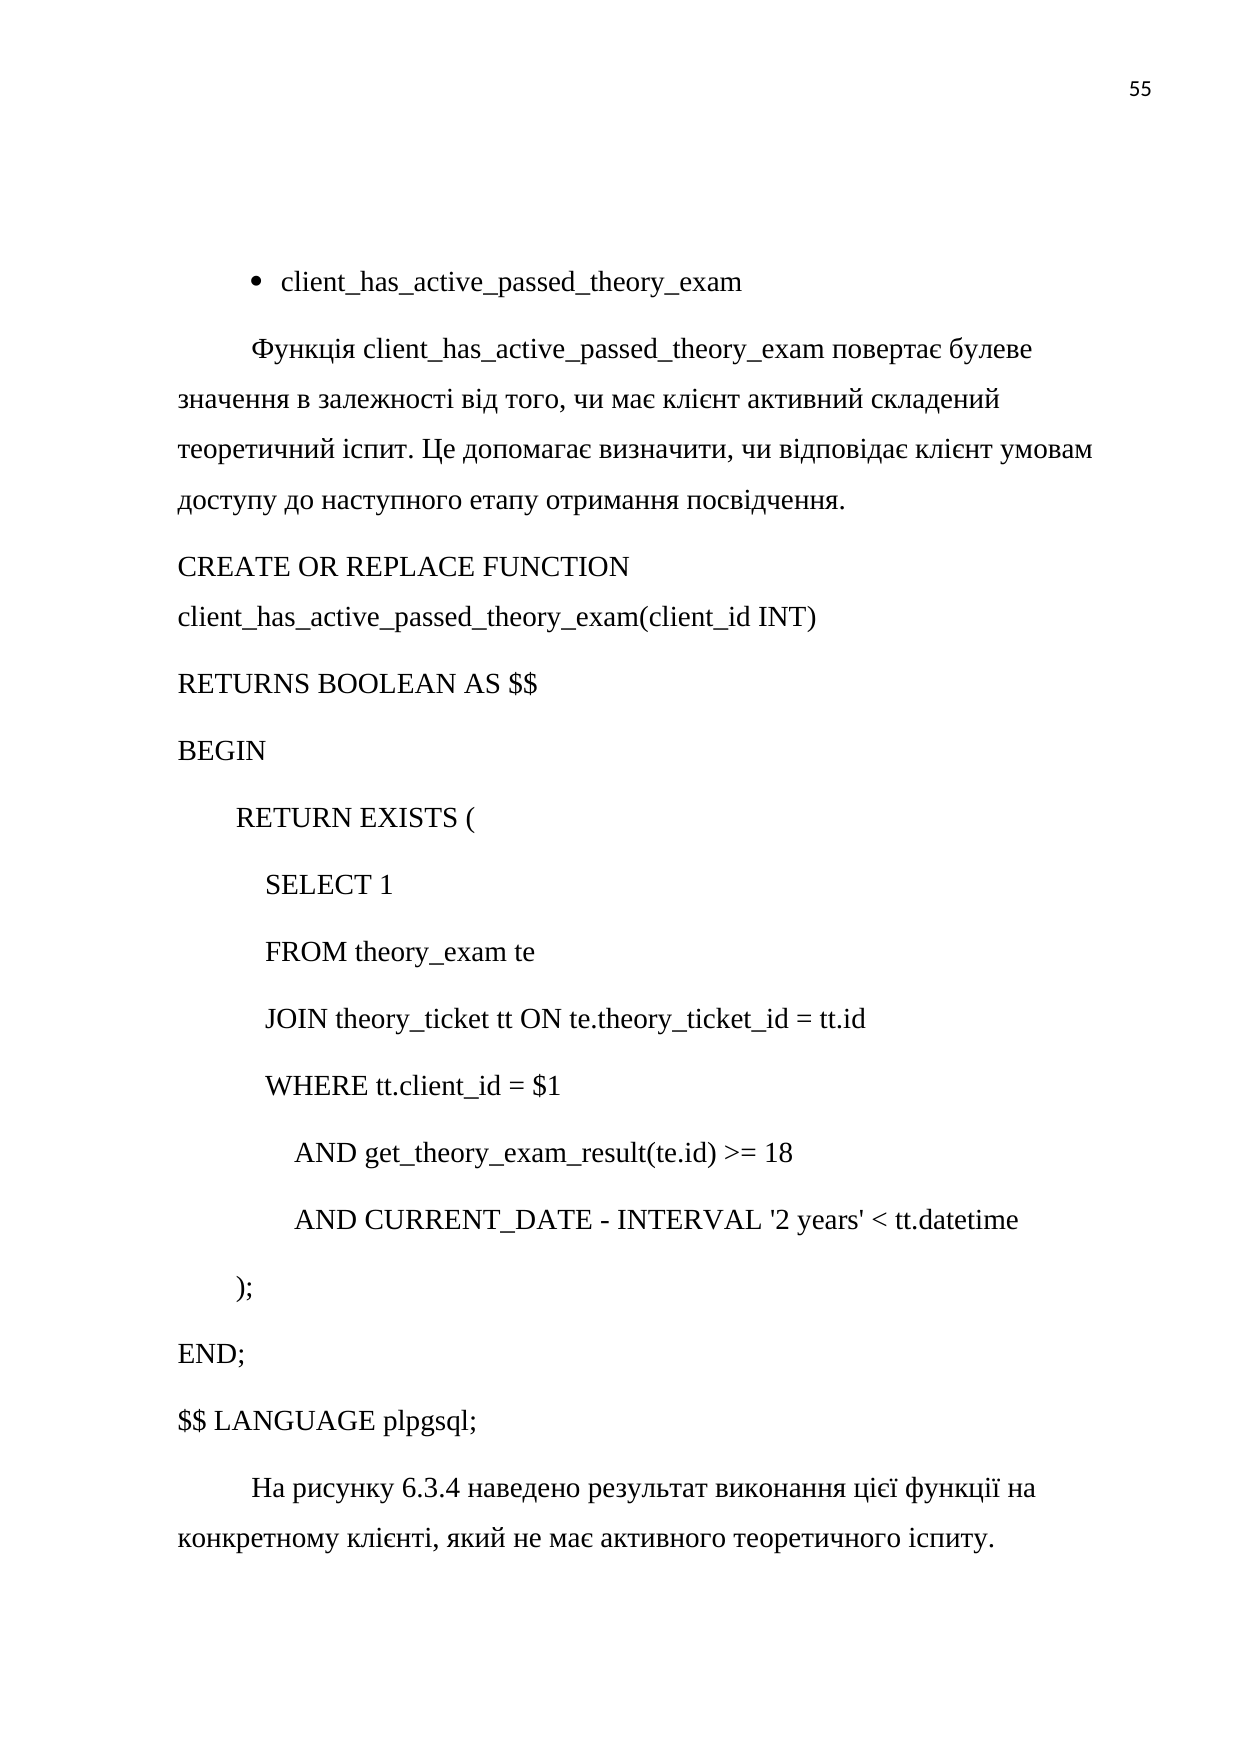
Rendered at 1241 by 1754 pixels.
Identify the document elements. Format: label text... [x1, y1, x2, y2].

text ); [177, 1269, 1152, 1302]
text WHERE tt.client_id = $1 [177, 1068, 1152, 1101]
text Функція client_has_active_passed_theory_exam повертає булеве значення в залежності від того, чи має клієнт активний складений теоретичний іспит. Це допомагає визначити, чи відповідає клієнт умовам доступу до наступного етапу отримання посвідчення. [177, 331, 1152, 515]
text FROM theory_exam te [177, 934, 1152, 967]
text BEGIN [177, 733, 1152, 767]
text На рисунку 6.3.4 наведено результат виконання цієї функції на конкретному клієнті, який не має активного теоретичного іспиту. [177, 1470, 1152, 1554]
text RETURN EXISTS ( [177, 800, 1152, 833]
text END; [177, 1336, 1152, 1369]
text JOIN theory_ticket tt ON te.theory_ticket_id = tt.id [177, 1001, 1152, 1034]
text $$ LANGUAGE plpgsql; [177, 1403, 1152, 1436]
list client_has_active_passed_theory_exam [251, 264, 1152, 297]
text AND get_theory_exam_result(te.id) >= 18 [177, 1135, 1152, 1168]
text RETURNS BOOLEAN AS $$ [177, 666, 1152, 699]
text SELECT 1 [177, 867, 1152, 901]
text AND CURRENT_DATE - INTERVAL '2 years' < tt.datetime [177, 1202, 1152, 1235]
text CREATE OR REPLACE FUNCTION client_has_active_passed_theory_exam(client_id INT) [177, 549, 1152, 633]
